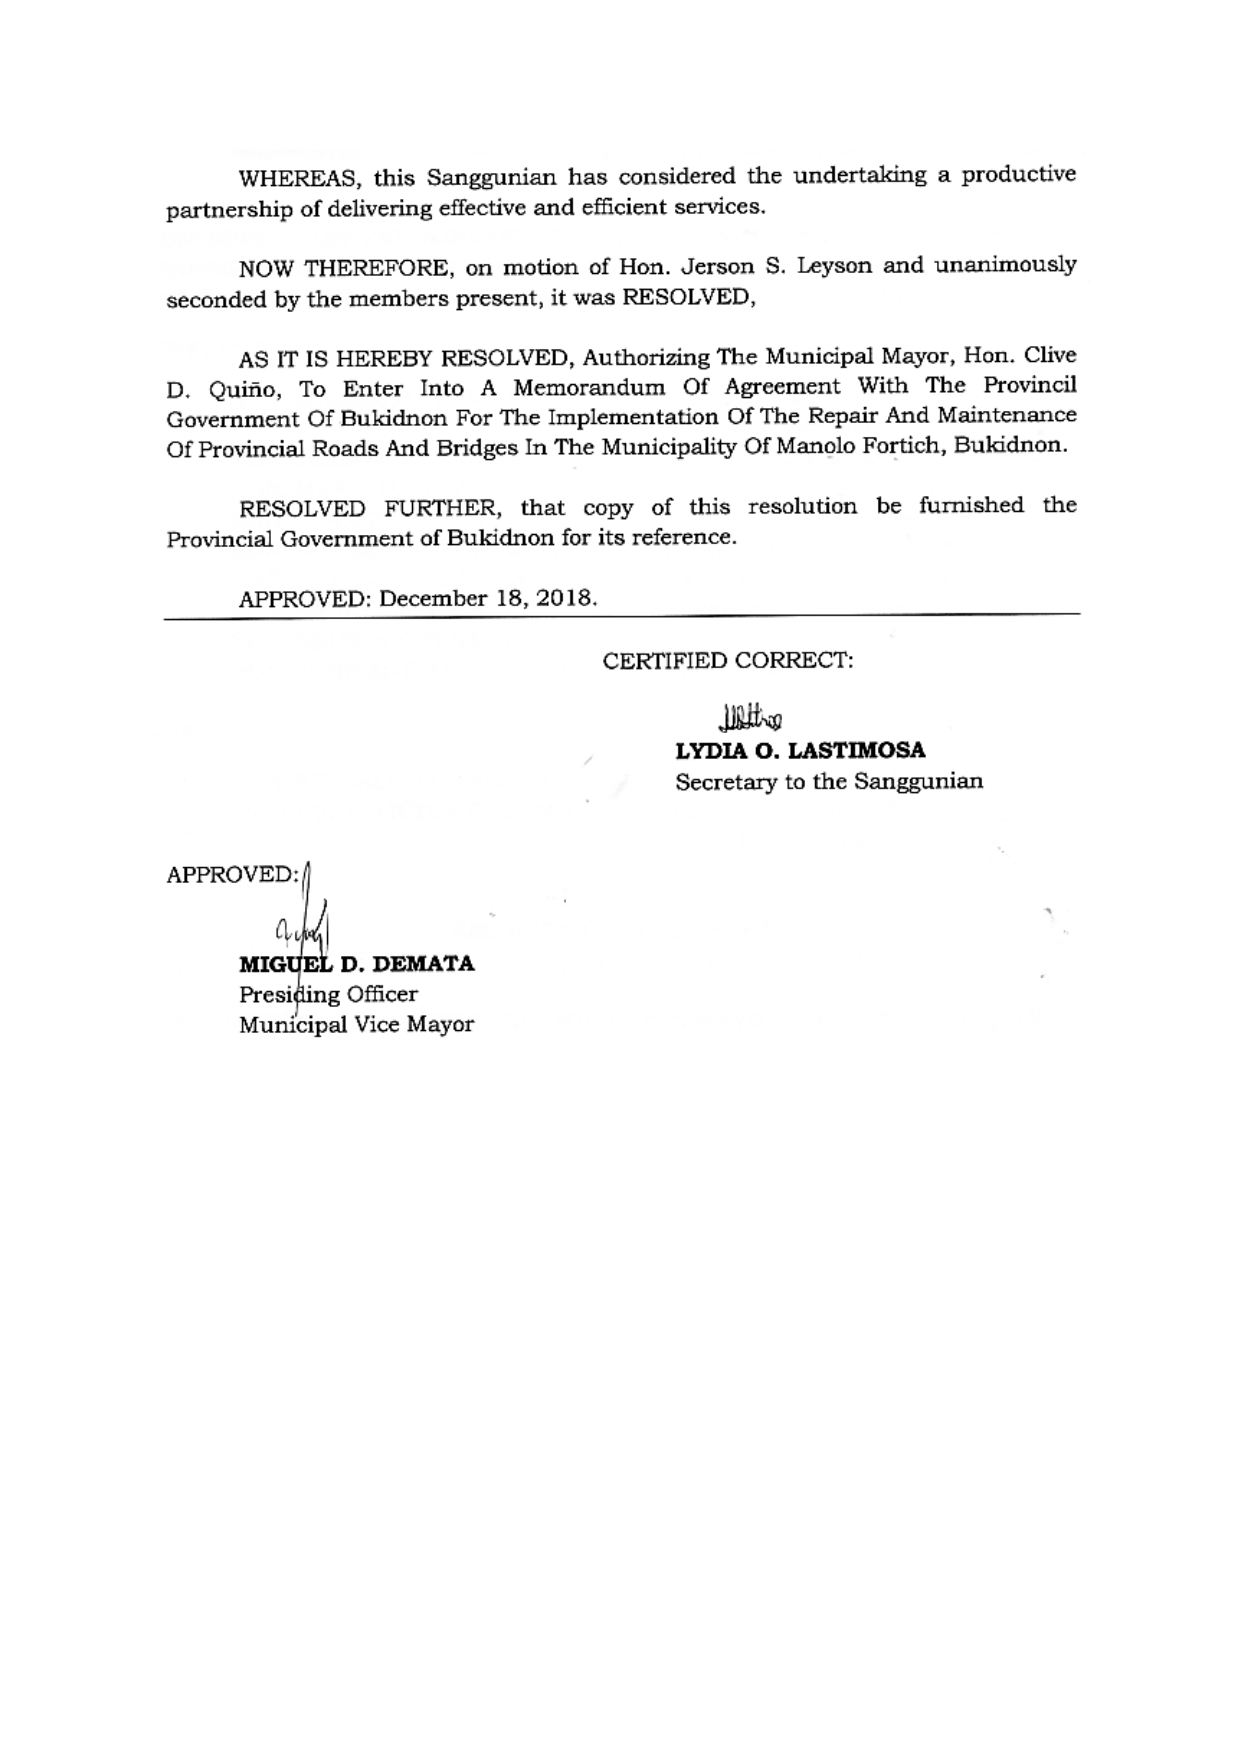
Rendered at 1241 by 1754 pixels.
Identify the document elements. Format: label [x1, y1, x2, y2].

picture [150, 149, 1090, 1043]
